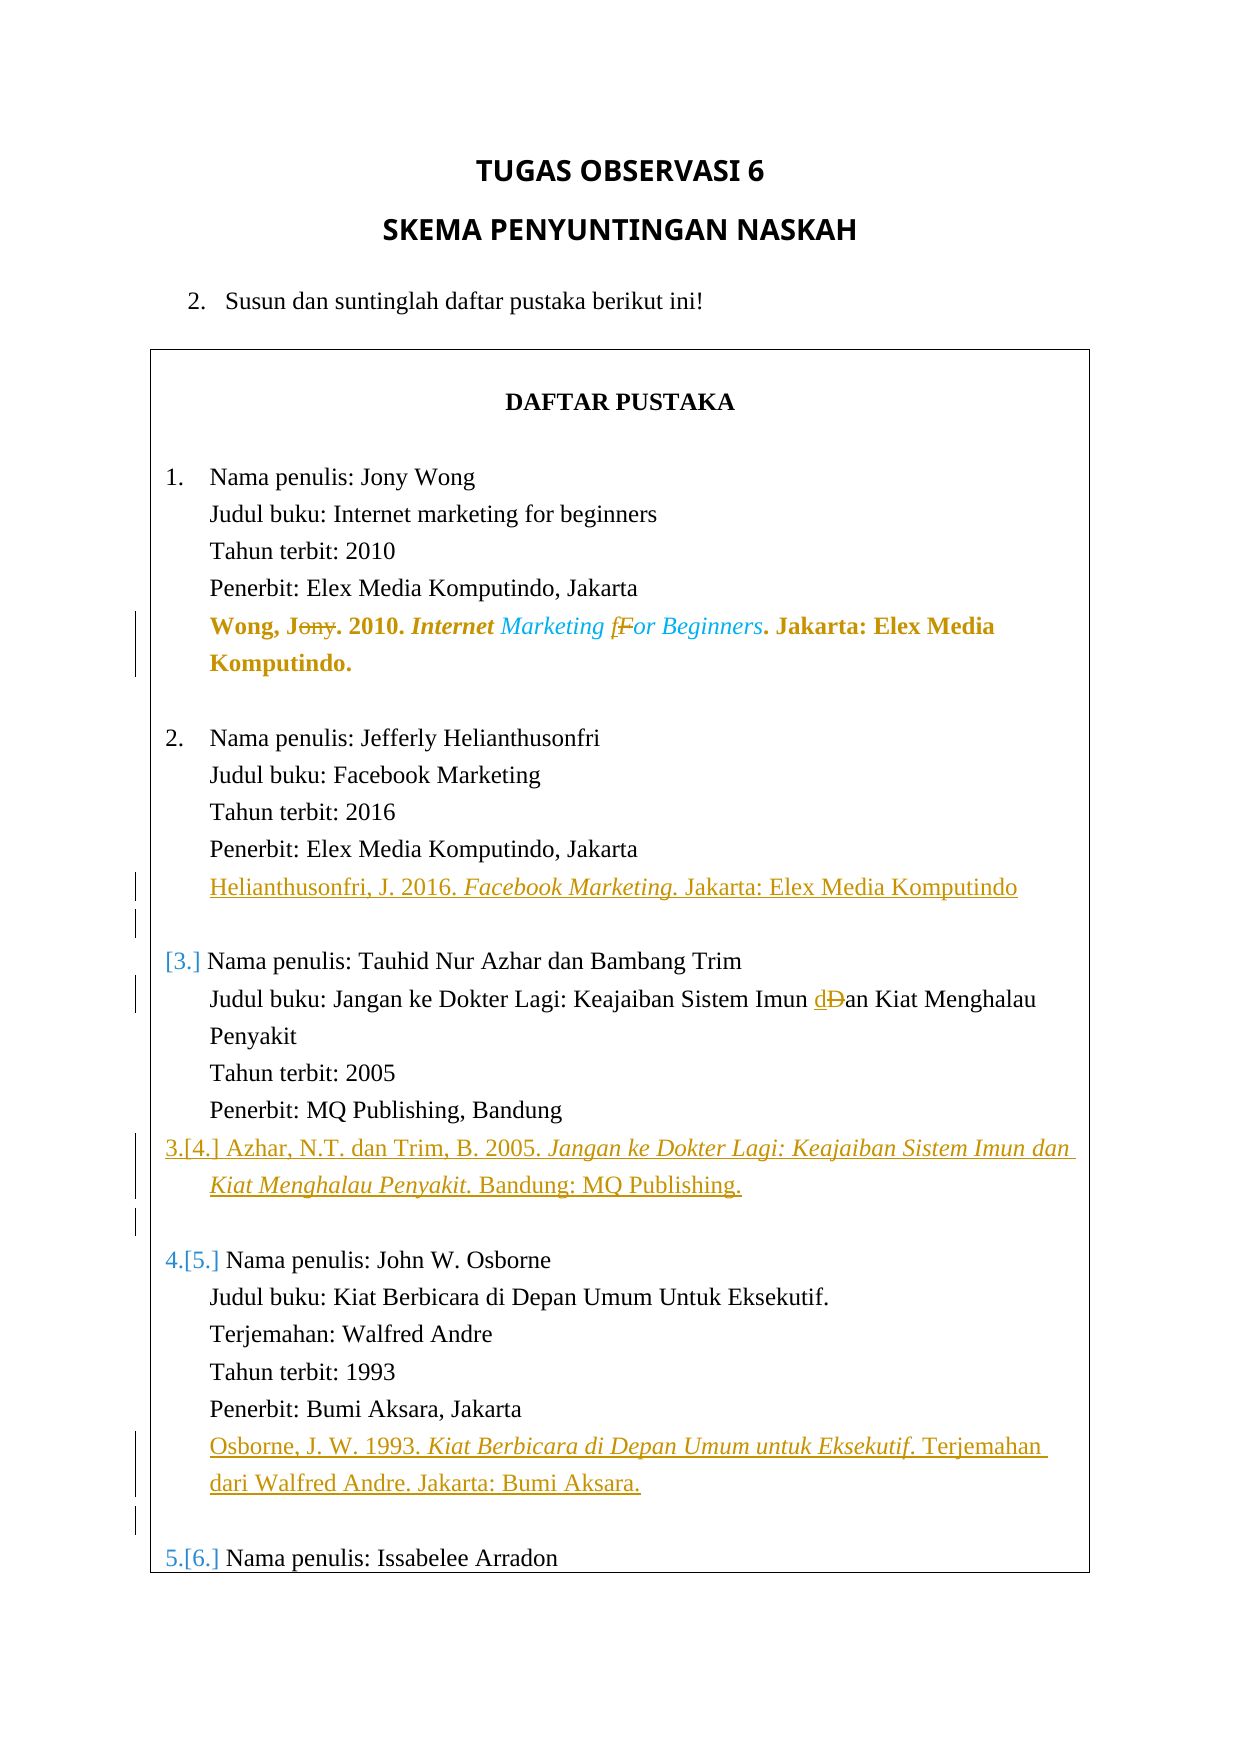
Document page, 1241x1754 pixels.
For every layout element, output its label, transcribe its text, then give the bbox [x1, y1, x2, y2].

text SKEMA PENYUNTINGAN NASKAH [150, 209, 1090, 249]
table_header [151, 350, 1089, 1572]
text TUGAS OBSERVASI 6 [150, 150, 1090, 190]
list Susun dan suntinglah daftar pustaka berikut ini! [187, 286, 1090, 315]
